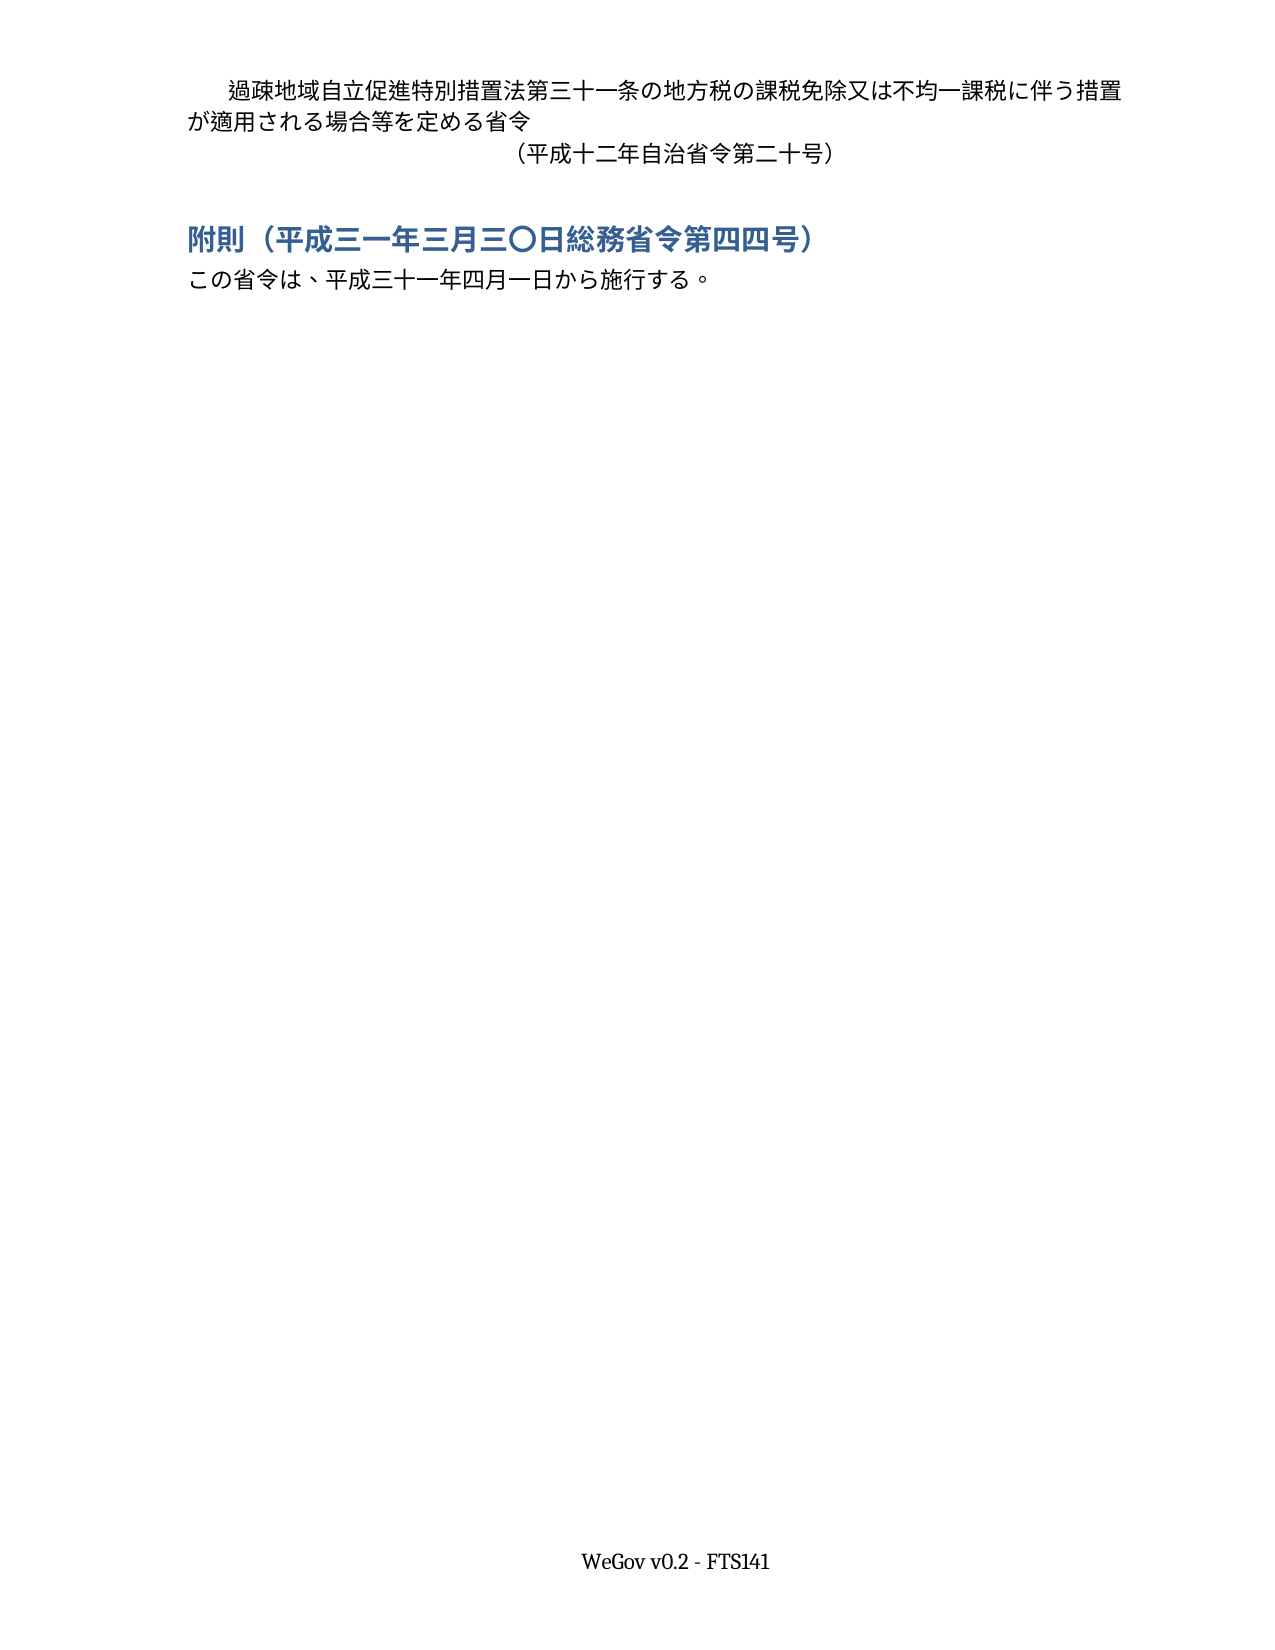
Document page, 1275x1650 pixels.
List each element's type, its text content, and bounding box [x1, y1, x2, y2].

subtitle 附則（平成三一年三月三〇日総務省令第四四号） [187, 219, 1087, 258]
text この省令は、平成三十一年四月一日から施行する。 [187, 264, 1087, 296]
